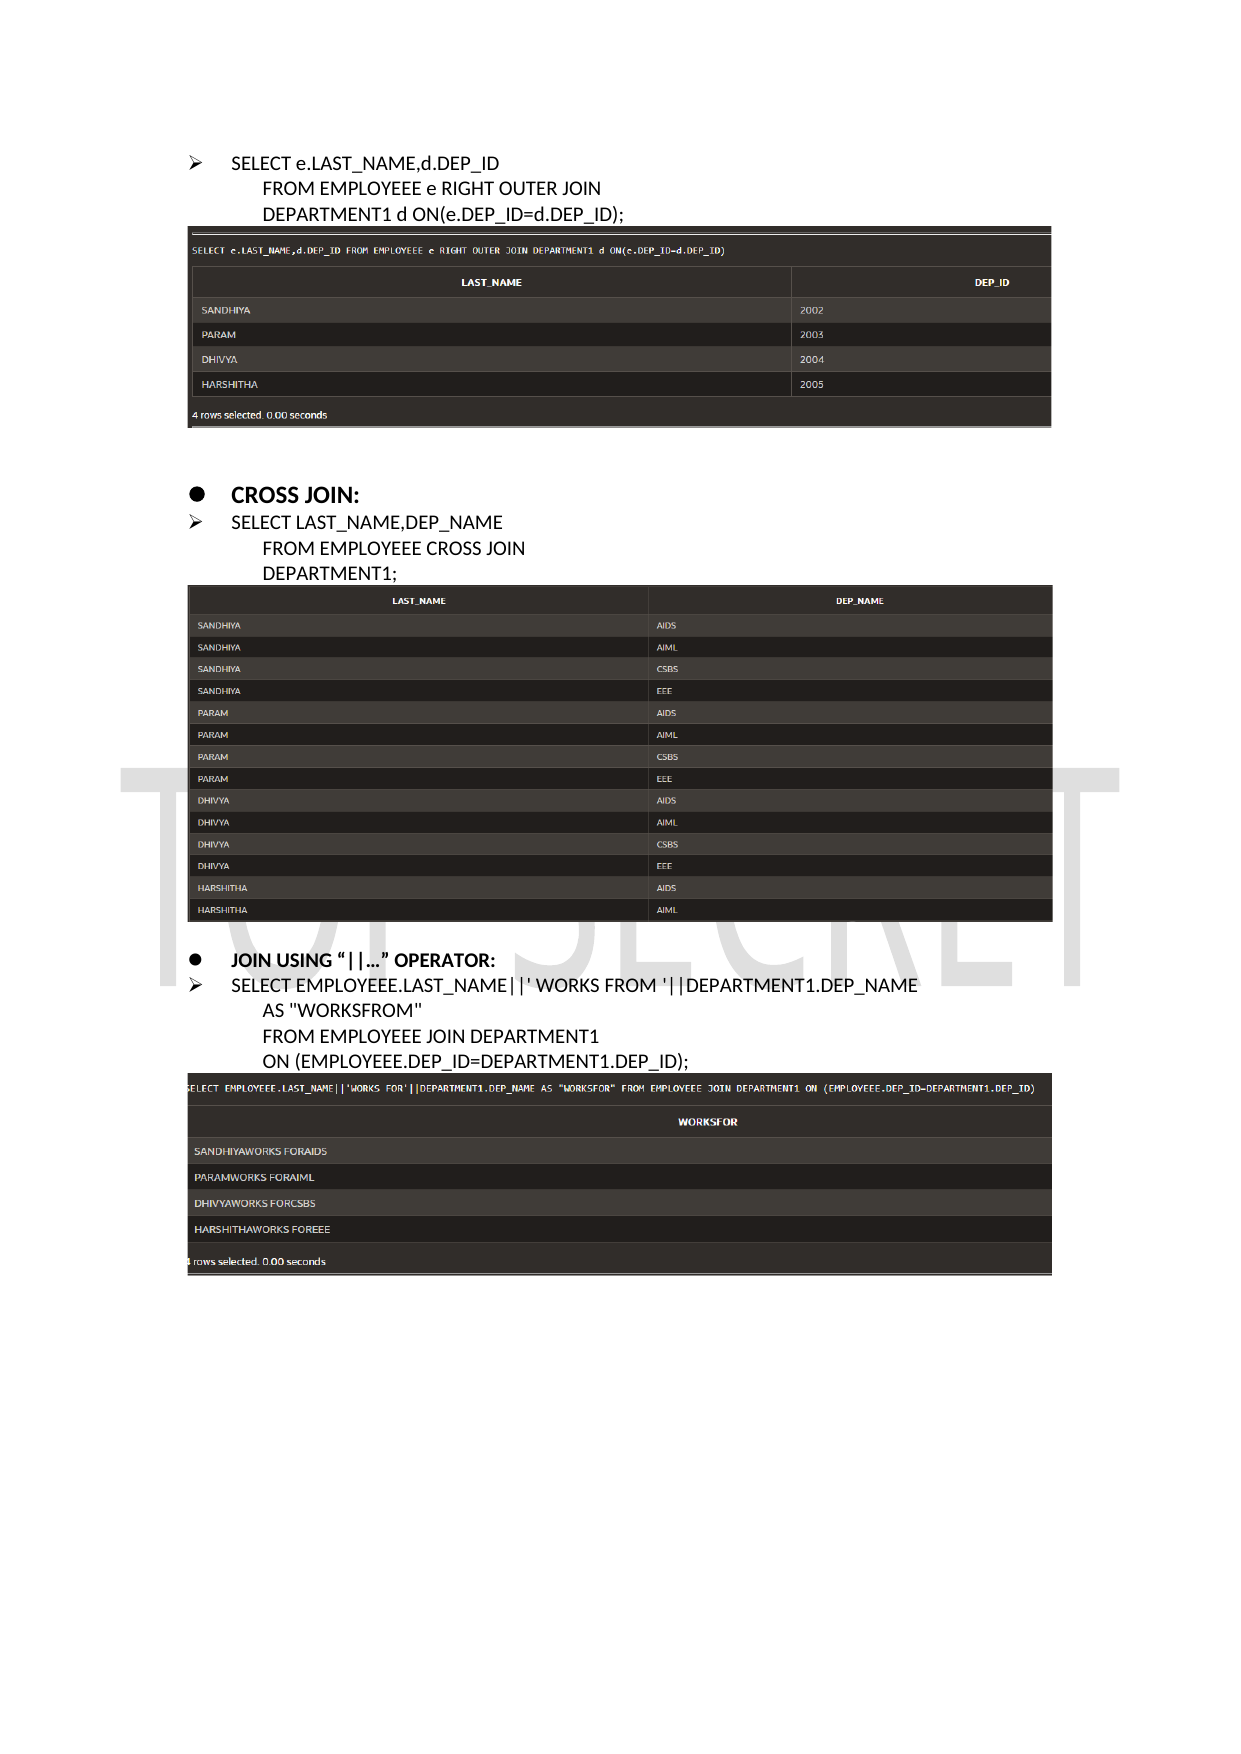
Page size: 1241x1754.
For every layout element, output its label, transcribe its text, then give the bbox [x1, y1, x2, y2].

list FROM EMPLOYEEE JOIN DEPARTMENT1 [187, 1023, 1053, 1048]
list SELECT LAST_NAME,DEP_NAME [187, 509, 1053, 535]
list JOIN USING “||…” OPERATOR: [187, 947, 1053, 972]
list DEPARTMENT1 d ON(e.DEP_ID=d.DEP_ID); [187, 201, 1053, 226]
list SELECT EMPLOYEEE.LAST_NAME||' WORKS FROM '||DEPARTMENT1.DEP_NAME [187, 972, 1053, 998]
list CROSS JOIN: [187, 479, 1053, 509]
picture [187, 585, 1053, 922]
list FROM EMPLOYEEE CROSS JOIN [187, 535, 1053, 560]
list ON (EMPLOYEEE.DEP_ID=DEPARTMENT1.DEP_ID); [187, 1048, 1053, 1074]
list DEPARTMENT1; [187, 560, 1053, 585]
picture [187, 1073, 1052, 1276]
list AS "WORKSFROM" [187, 998, 1053, 1023]
picture [187, 226, 1052, 428]
list FROM EMPLOYEEE e RIGHT OUTER JOIN [187, 175, 1053, 201]
list SELECT e.LAST_NAME,d.DEP_ID [187, 150, 1053, 175]
